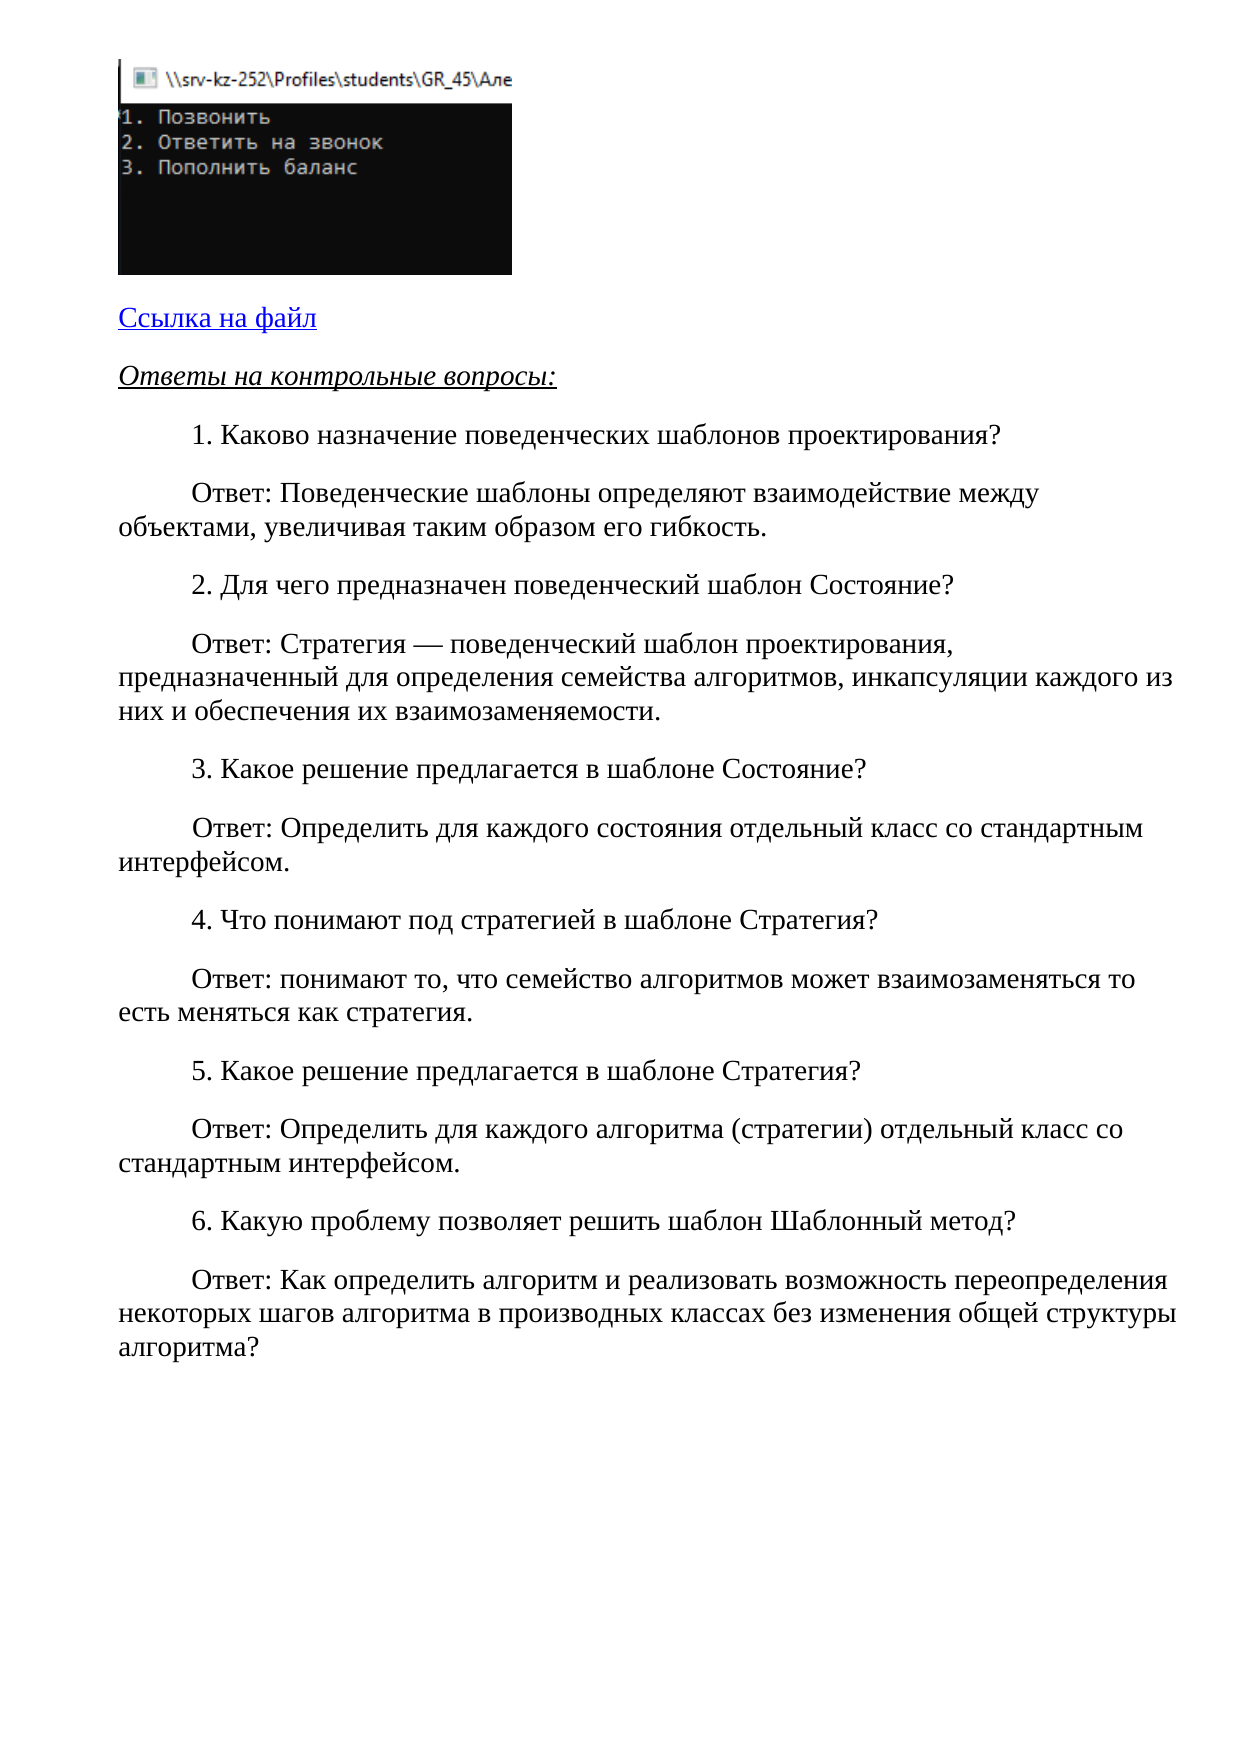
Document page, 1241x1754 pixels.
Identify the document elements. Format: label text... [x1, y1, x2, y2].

text 3. Какое решение предлагается в шаблоне Состояние? [118, 752, 1181, 785]
text Ссылка на файл [118, 300, 1182, 333]
text Ответы на контрольные вопросы: [118, 358, 1182, 392]
picture [118, 59, 512, 275]
text Ответ: Стратегия — поведенческий шаблон проектирования, предназначенный для определения семейства алгоритмов, инкапсуляции каждого из них и обеспечения их взаимозаменяемости. [118, 626, 1181, 727]
text 2. Для чего предназначен поведенческий шаблон Состояние? [118, 567, 1181, 601]
text Ответ: Определить для каждого состояния отдельный класс со стандартным интерфейсом. [118, 810, 1181, 877]
text 4. Что понимают под стратегией в шаблоне Стратегия? [118, 902, 1181, 936]
text Ответ: Определить для каждого алгоритма (стратегии) отдельный класс со стандартным интерфейсом. [118, 1111, 1181, 1178]
text Ответ: Как определить алгоритм и реализовать возможность переопределения некоторых шагов алгоритма в производных классах без изменения общей структуры алгоритма? [118, 1262, 1181, 1363]
text Ответ: понимают то, что семейство алгоритмов может взаимозаменяться то есть меняться как стратегия. [118, 961, 1181, 1028]
text Ответ: Поведенческие шаблоны определяют взаимодействие между объектами, увеличивая таким образом его гибкость. [118, 475, 1181, 542]
text 1. Каково назначение поведенческих шаблонов проектирования? [118, 417, 1181, 450]
text 6. Какую проблему позволяет решить шаблон Шаблонный метод? [118, 1203, 1181, 1237]
text 5. Какое решение предлагается в шаблоне Стратегия? [118, 1053, 1181, 1086]
